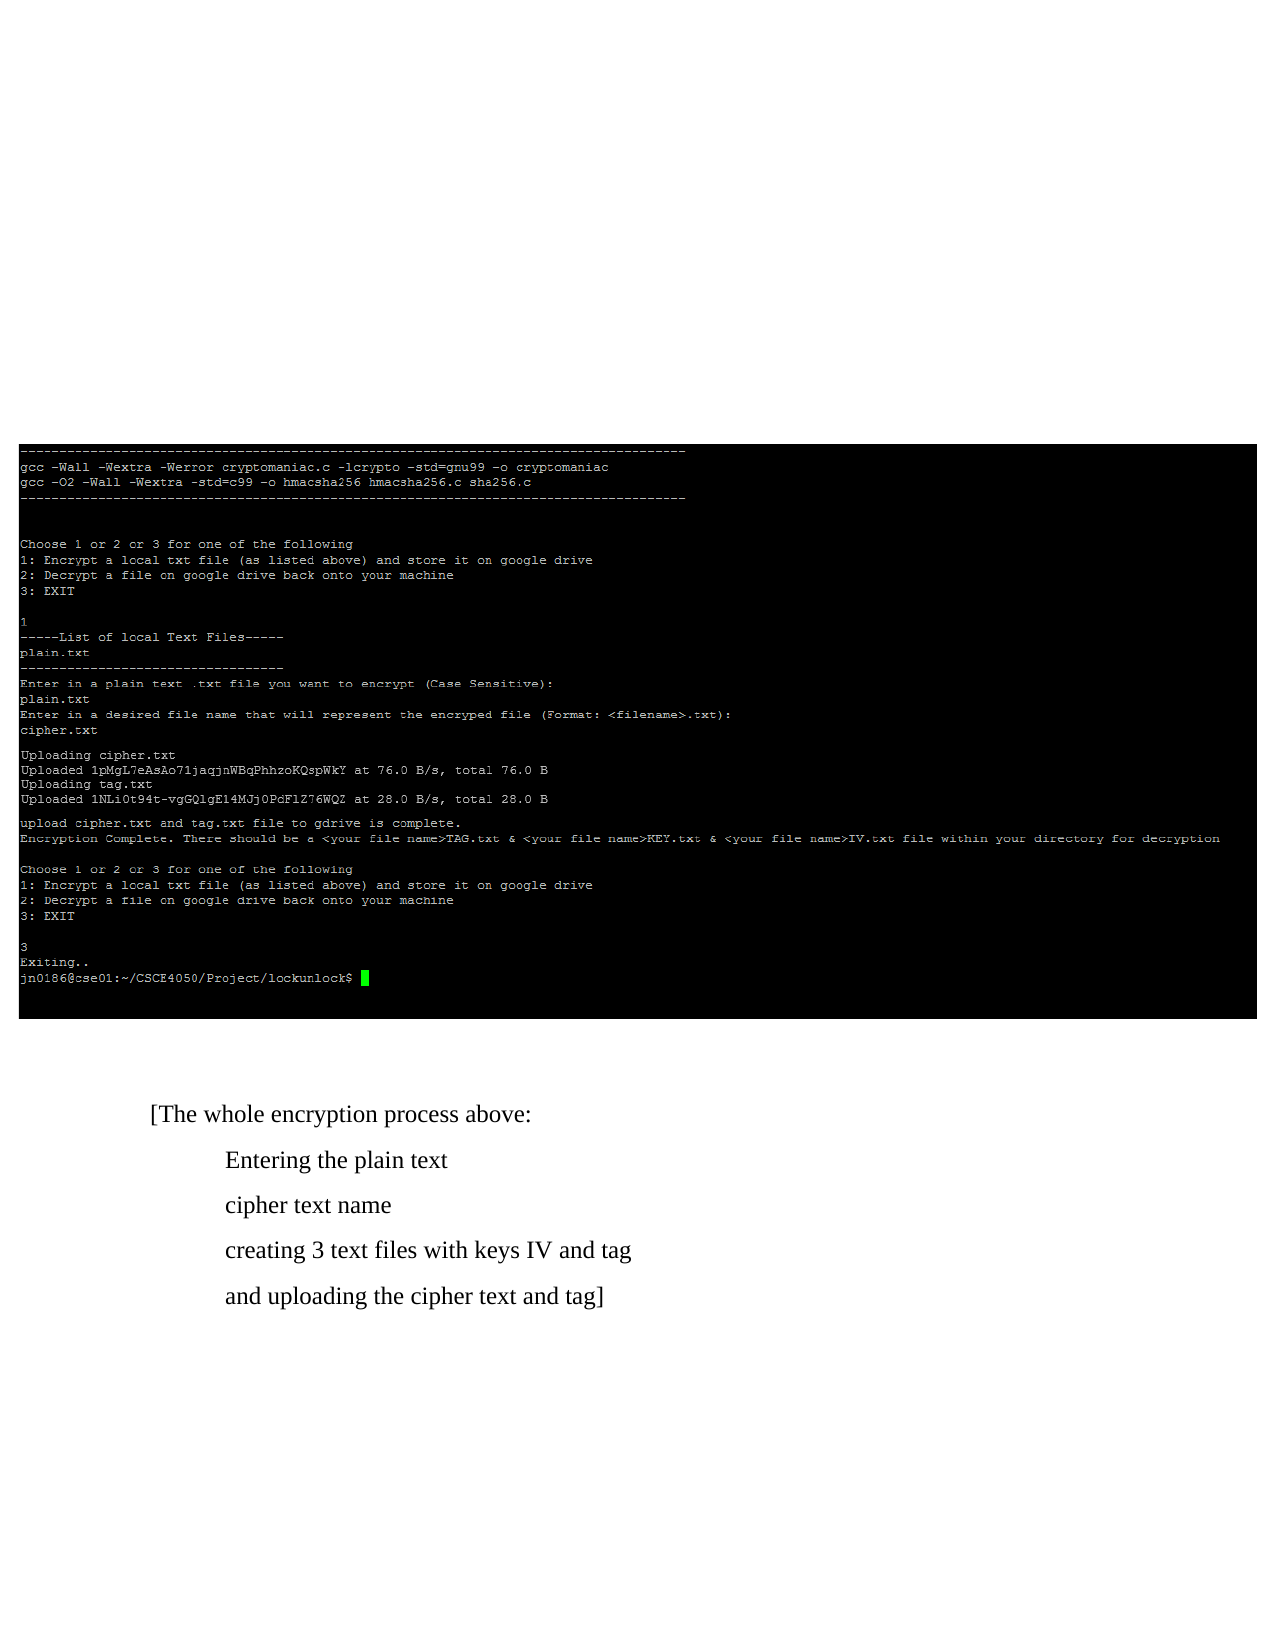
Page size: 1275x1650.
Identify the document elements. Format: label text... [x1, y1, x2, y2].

picture [18, 444, 1257, 1019]
text and uploading the cipher text and tag] [225, 1281, 1125, 1310]
text cipher text name [225, 1190, 1125, 1219]
text [The whole encryption process above: [150, 1099, 1125, 1128]
text creating 3 text files with keys IV and tag [225, 1236, 1125, 1264]
text Entering the plain text [150, 1145, 1125, 1173]
